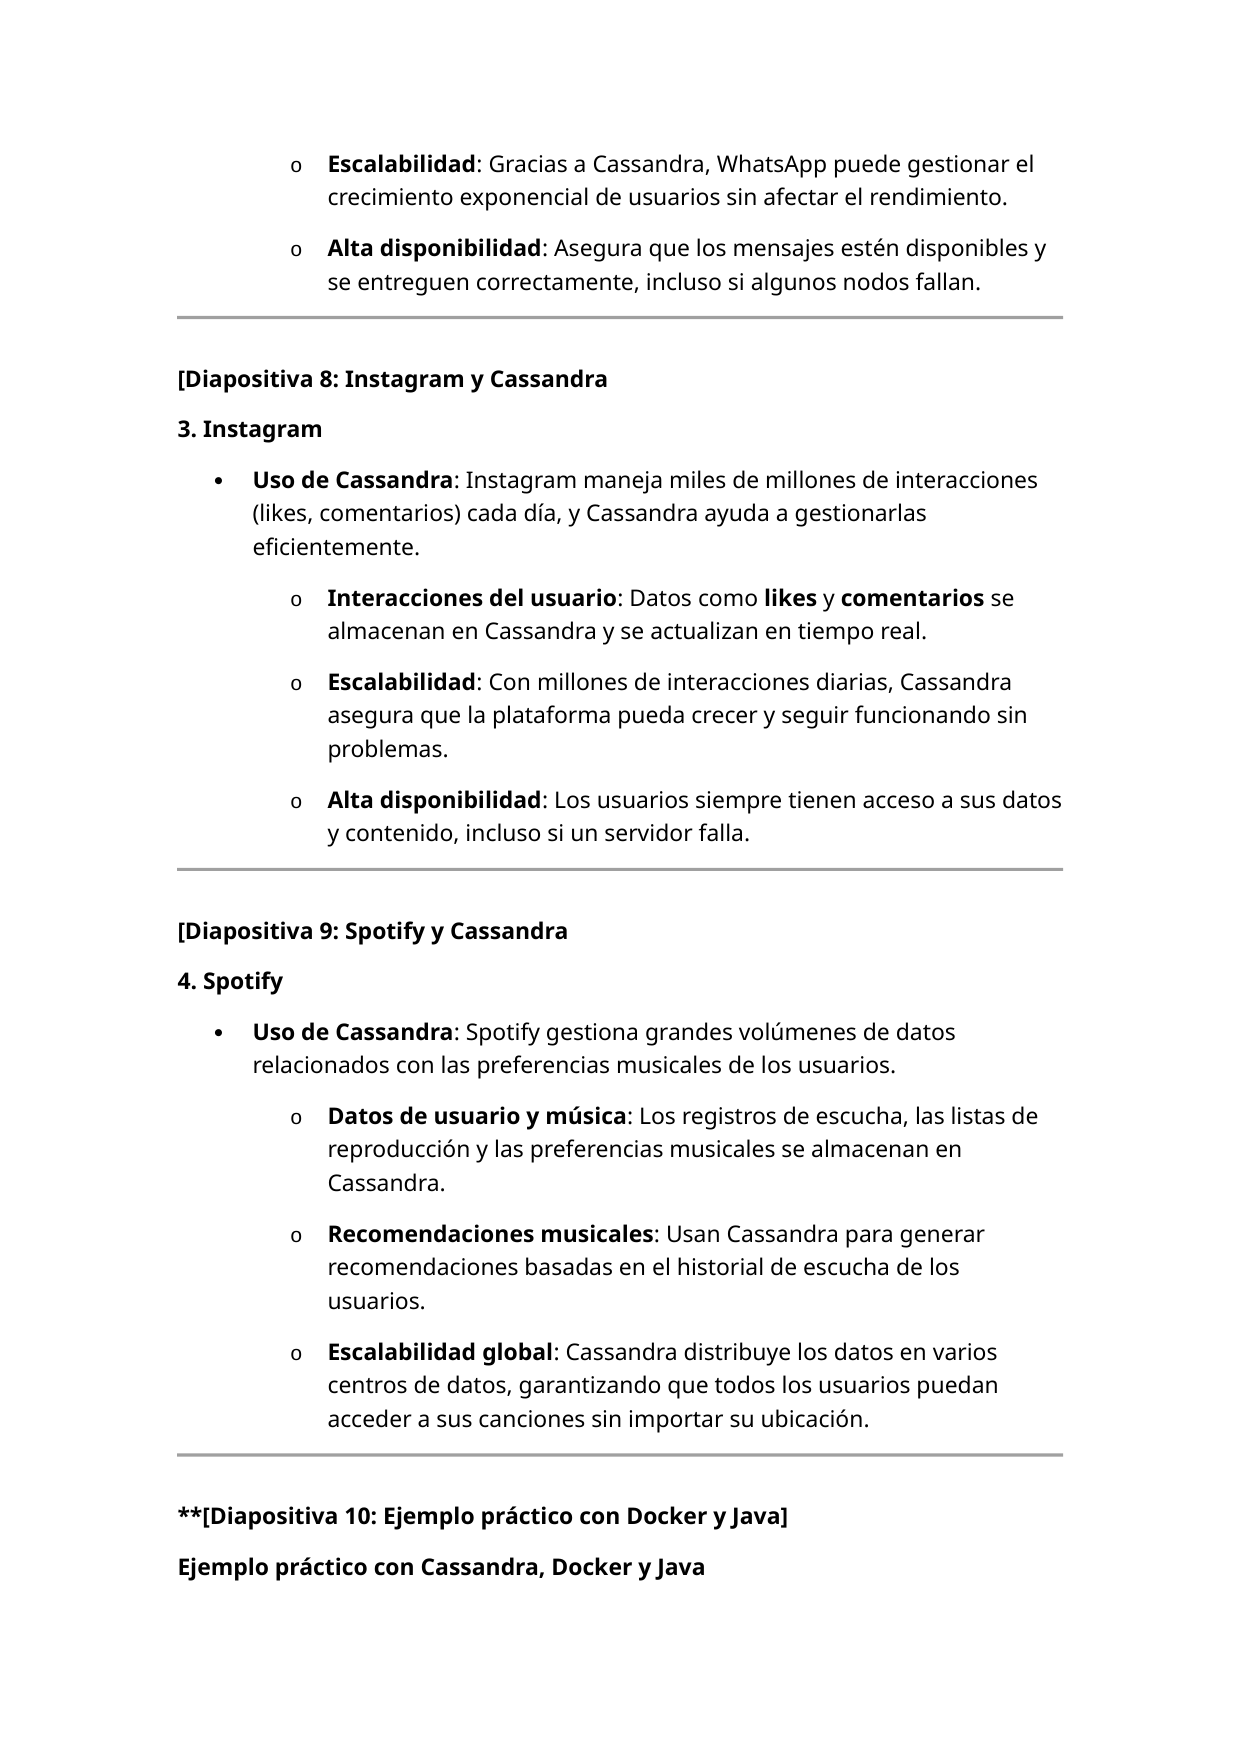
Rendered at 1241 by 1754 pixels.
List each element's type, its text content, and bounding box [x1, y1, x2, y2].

text **[Diapositiva 10: Ejemplo práctico con Docker y Java] [177, 1500, 1063, 1532]
text Ejemplo práctico con Cassandra, Docker y Java [177, 1551, 1063, 1582]
list Interacciones del usuario: Datos como likes y comentarios se almacenan en Cassandra y se actualizan en tiempo real. [290, 582, 1063, 647]
list Alta disponibilidad: Asegura que los mensajes estén disponibles y se entreguen correctamente, incluso si algunos nodos fallan. [290, 232, 1063, 297]
text [Diapositiva 9: Spotify y Cassandra [177, 915, 1063, 946]
list Datos de usuario y música: Los registros de escucha, las listas de reproducción y las preferencias musicales se almacenan en Cassandra. [290, 1100, 1063, 1198]
list Uso de Cassandra: Instagram maneja miles de millones de interacciones (likes, comentarios) cada día, y Cassandra ayuda a gestionarlas eficientemente. [215, 464, 1063, 562]
list Escalabilidad: Con millones de interacciones diarias, Cassandra asegura que la plataforma pueda crecer y seguir funcionando sin problemas. [290, 666, 1063, 764]
list Recomendaciones musicales: Usan Cassandra para generar recomendaciones basadas en el historial de escucha de los usuarios. [290, 1218, 1063, 1316]
list Escalabilidad global: Cassandra distribuye los datos en varios centros de datos, garantizando que todos los usuarios puedan acceder a sus canciones sin importar su ubicación. [290, 1336, 1063, 1434]
list Uso de Cassandra: Spotify gestiona grandes volúmenes de datos relacionados con las preferencias musicales de los usuarios. [215, 1016, 1063, 1081]
text 3. Instagram [177, 413, 1063, 444]
text [Diapositiva 8: Instagram y Cassandra [177, 363, 1063, 394]
text 4. Spotify [177, 965, 1063, 996]
list Escalabilidad: Gracias a Cassandra, WhatsApp puede gestionar el crecimiento exponencial de usuarios sin afectar el rendimiento. [290, 148, 1063, 213]
list Alta disponibilidad: Los usuarios siempre tienen acceso a sus datos y contenido, incluso si un servidor falla. [290, 784, 1063, 849]
